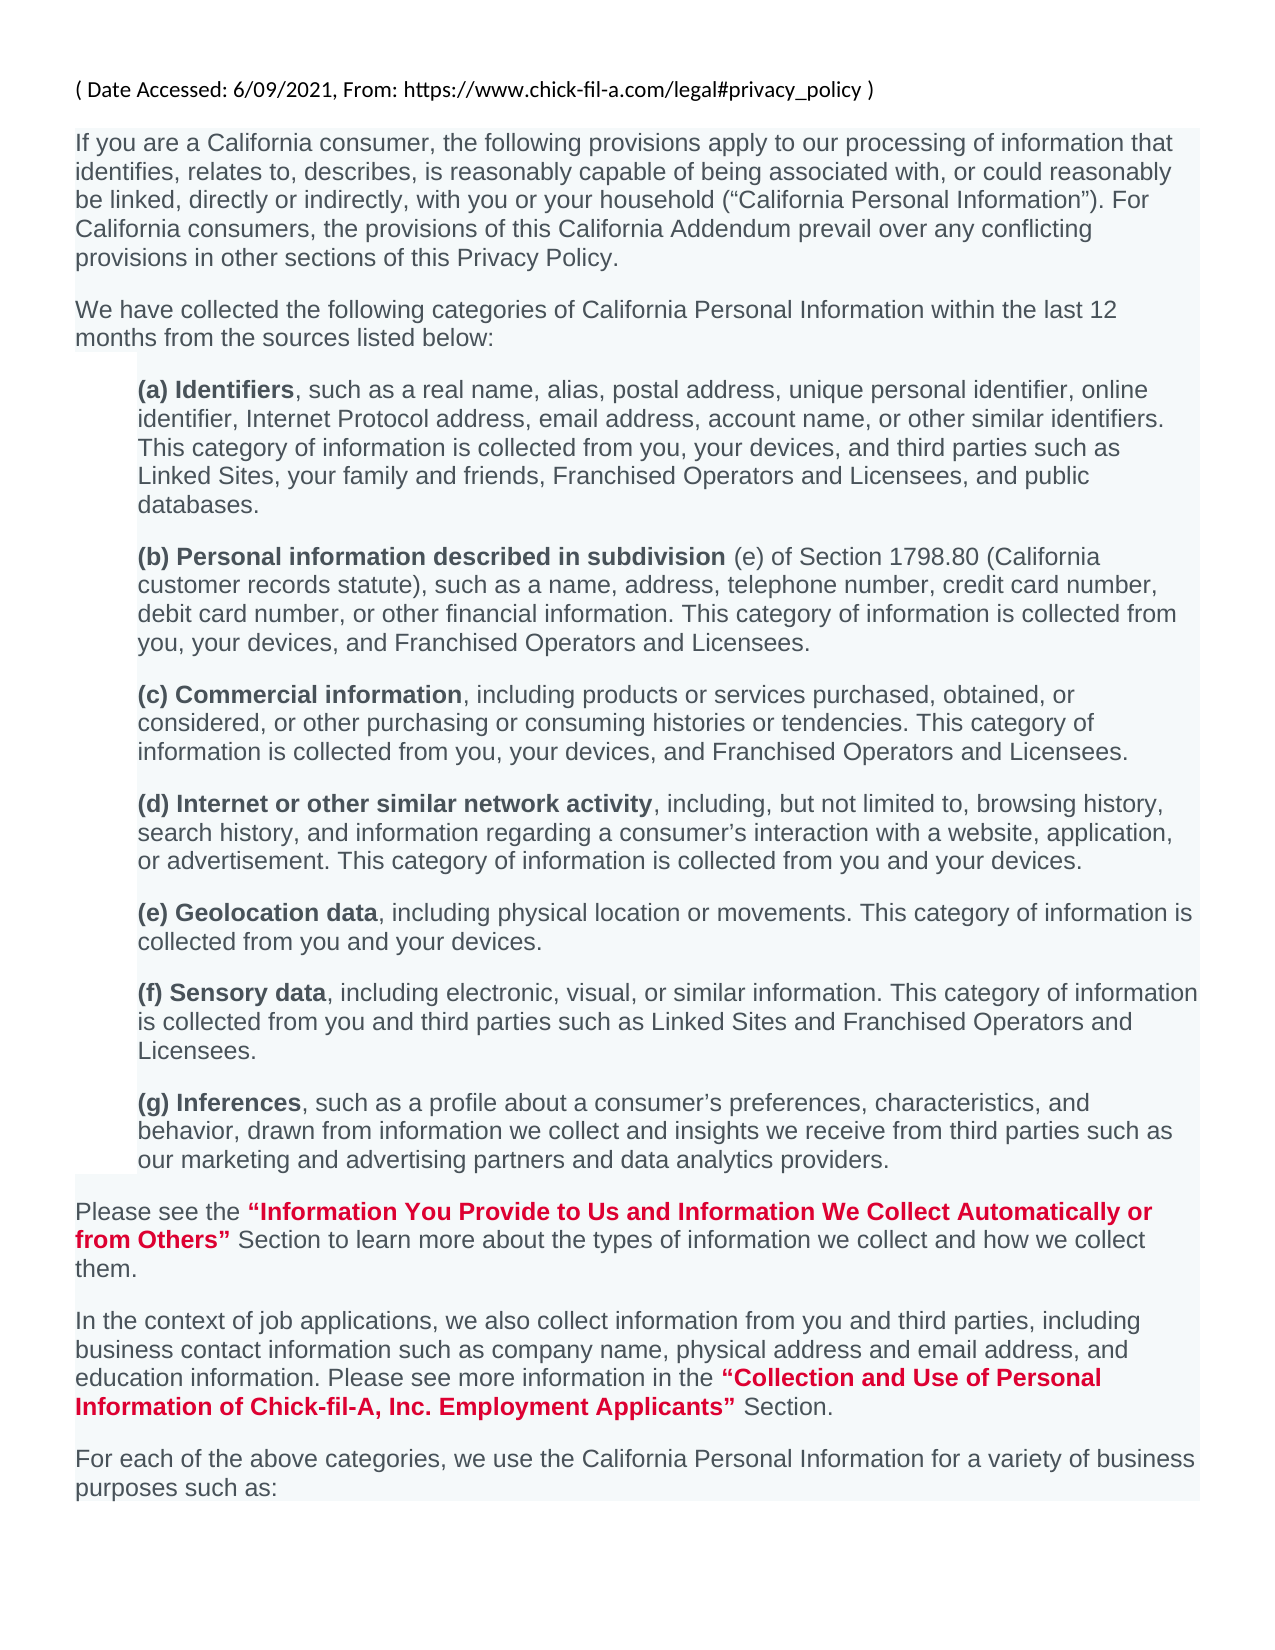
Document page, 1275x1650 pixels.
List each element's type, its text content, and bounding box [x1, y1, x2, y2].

text (c) Commercial information, including products or services purchased, obtained, or considered, or other purchasing or consuming histories or tendencies. This category of information is collected from you, your devices, and Franchised Operators and Licensees. [137, 680, 1200, 766]
text In the context of job applications, we also collect information from you and third parties, including business contact information such as company name, physical address and email address, and education information. Please see more information in the “Collection and Use of Personal Information of Chick-fil-A, Inc. Employment Applicants” Section. [75, 1306, 1200, 1421]
text (e) Geolocation data, including physical location or movements. This category of information is collected from you and your devices. [137, 898, 1200, 956]
text (b) Personal information described in subdivision (e) of Section 1798.80 (California customer records statute), such as a name, address, telephone number, credit card number, debit card number, or other financial information. This category of information is collected from you, your devices, and Franchised Operators and Licensees. [137, 542, 1200, 657]
text (d) Internet or other similar network activity, including, but not limited to, browsing history, search history, and information regarding a consumer’s interaction with a website, application, or advertisement. This category of information is collected from you and your devices. [137, 789, 1200, 875]
text For each of the above categories, we use the California Personal Information for a variety of business purposes such as: [75, 1444, 1200, 1501]
text (g) Inferences, such as a profile about a consumer’s preferences, characteristics, and behavior, drawn from information we collect and insights we receive from third parties such as our marketing and advertising partners and data analytics providers. [137, 1088, 1200, 1174]
text If you are a California consumer, the following provisions apply to our processing of information that identifies, relates to, describes, is reasonably capable of being associated with, or could reasonably be linked, directly or indirectly, with you or your household (“California Personal Information”). For California consumers, the provisions of this California Addendum prevail over any conflicting provisions in other sections of this Privacy Policy. [75, 128, 1200, 272]
text We have collected the following categories of California Personal Information within the last 12 months from the sources listed below: [75, 295, 1200, 352]
text Please see the “Information You Provide to Us and Information We Collect Automatically or from Others” Section to learn more about the types of information we collect and how we collect them. [75, 1197, 1200, 1283]
text (f) Sensory data, including electronic, visual, or similar information. This category of information is collected from you and third parties such as Linked Sites and Franchised Operators and Licensees. [137, 978, 1200, 1065]
text (a) Identifiers, such as a real name, alias, postal address, unique personal identifier, online identifier, Internet Protocol address, email address, account name, or other similar identifiers. This category of information is collected from you, your devices, and third parties such as Linked Sites, your family and friends, Franchised Operators and Licensees, and public databases. [137, 375, 1200, 519]
